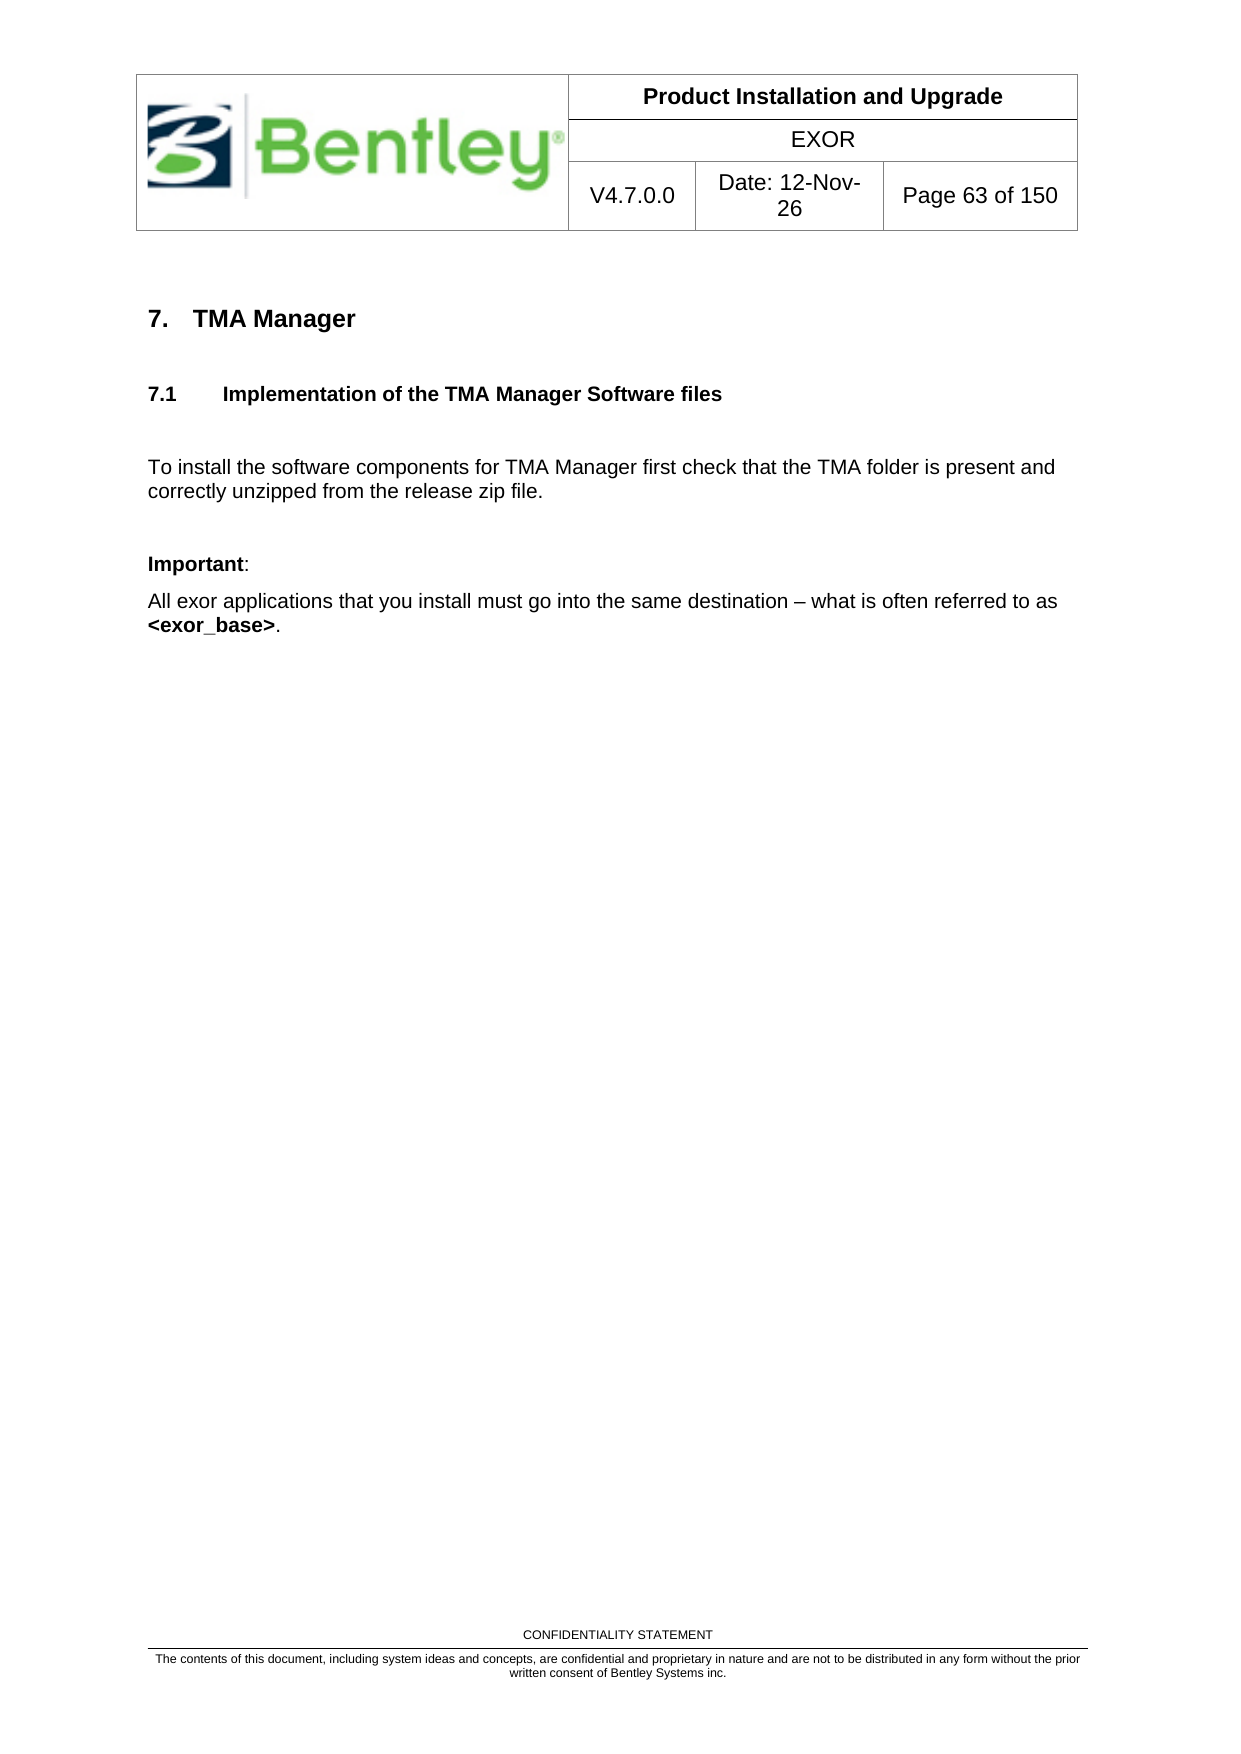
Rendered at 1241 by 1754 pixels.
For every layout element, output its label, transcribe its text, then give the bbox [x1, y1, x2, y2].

subtitle TMA Manager [148, 304, 1088, 333]
picture [147, 93, 565, 199]
text All exor applications that you install must go into the same destination – what is often referred to as <exor_base>. [148, 588, 1088, 636]
text To install the software components for TMA Manager first check that the TMA folder is present and correctly unzipped from the release zip file. [148, 455, 1088, 503]
subtitle Implementation of the TMA Manager Software files [148, 382, 1088, 406]
text Important: [148, 552, 1088, 576]
